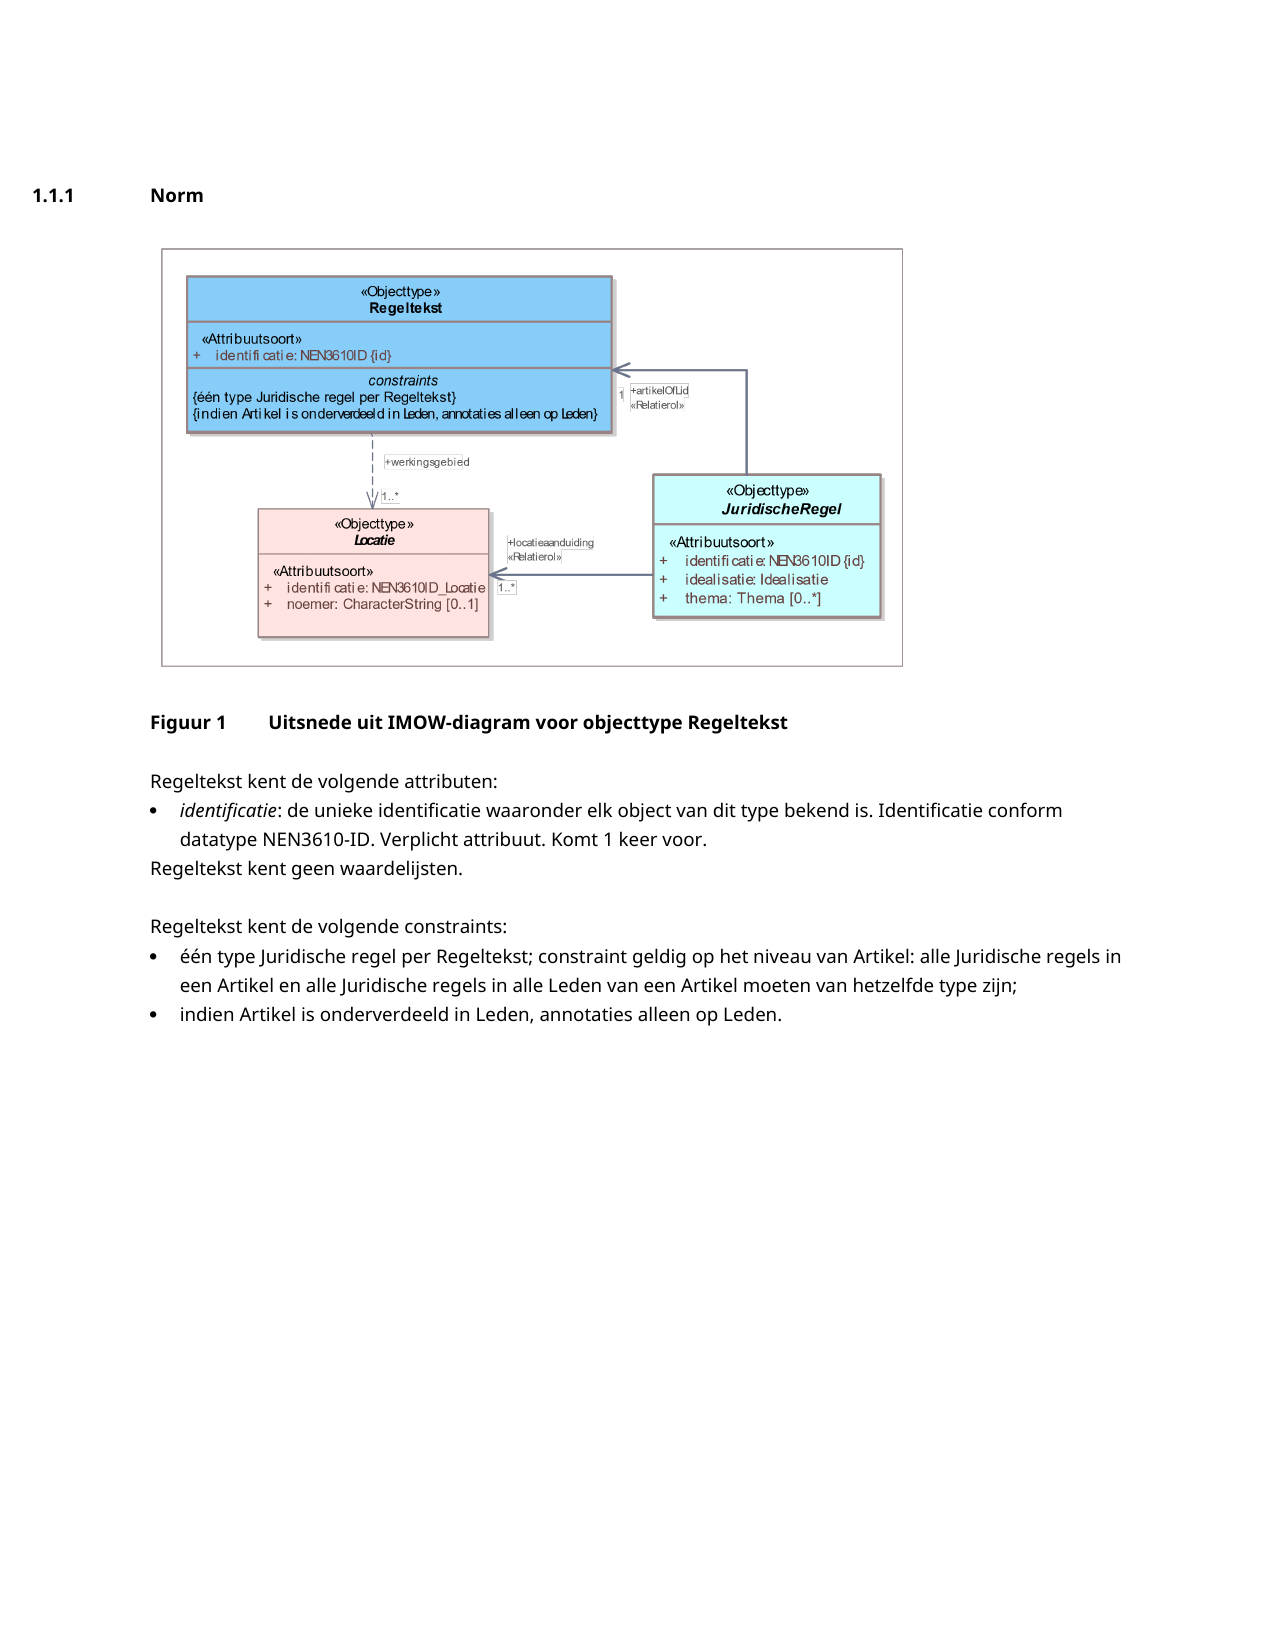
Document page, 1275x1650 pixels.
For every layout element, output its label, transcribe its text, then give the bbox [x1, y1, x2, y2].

picture [150, 237, 914, 678]
subtitle Norm [32, 179, 1125, 208]
text identificatie: de unieke identificatie waaronder elk object van dit type bekend is. Identificatie conform datatype NEN3610-ID. Verplicht attribuut. Komt 1 keer voor. [150, 794, 1125, 852]
text één type Juridische regel per Regeltekst; constraint geldig op het niveau van Artikel: alle Juridische regels in een Artikel en alle Juridische regels in alle Leden van een Artikel moeten van hetzelfde type zijn; [150, 940, 1125, 998]
text Uitsnede uit IMOW-diagram voor objecttype Regeltekst [150, 706, 1125, 736]
text Regeltekst kent geen waardelijsten. [150, 852, 1125, 881]
text Regeltekst kent de volgende attributen: [150, 765, 1125, 794]
text indien Artikel is onderverdeeld in Leden, annotaties alleen op Leden. [150, 998, 1125, 1027]
text Regeltekst kent de volgende constraints: [150, 911, 1125, 940]
